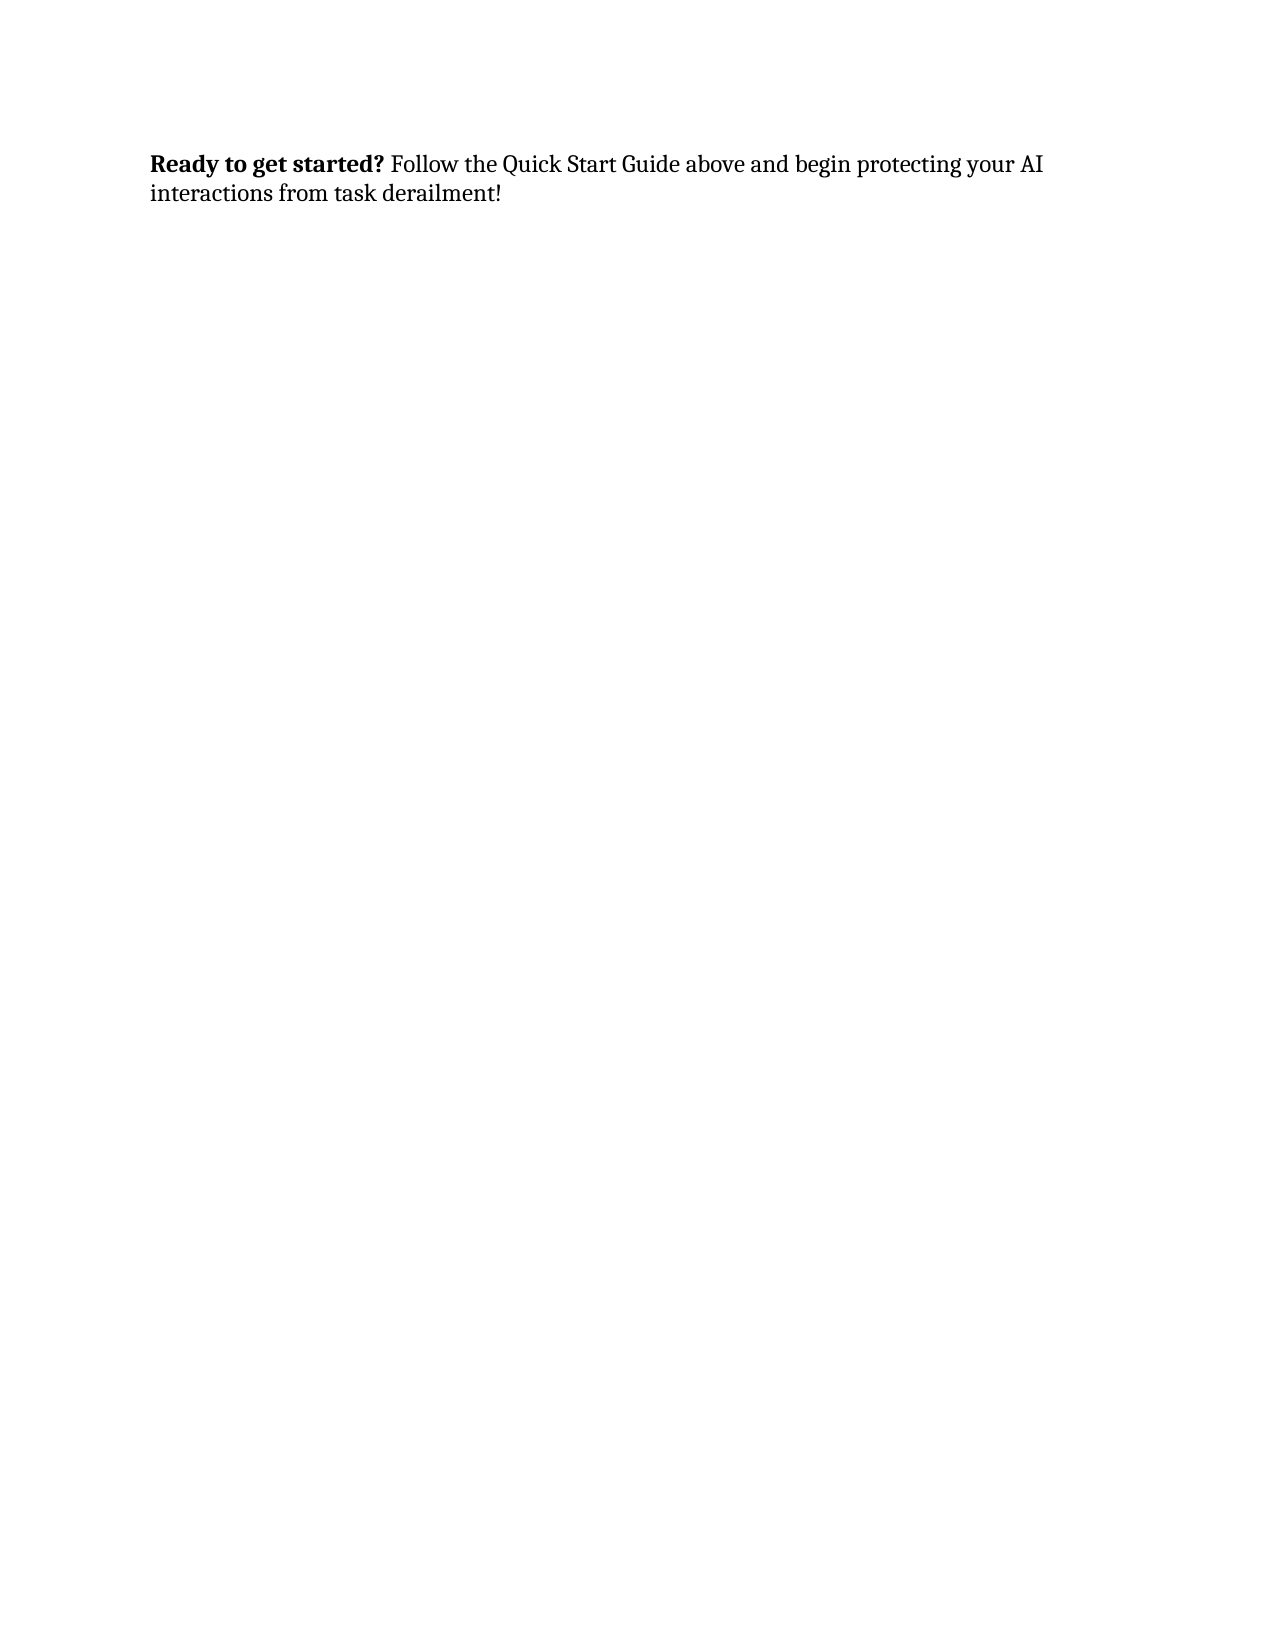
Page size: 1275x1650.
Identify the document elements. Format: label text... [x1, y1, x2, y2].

text Ready to get started? Follow the Quick Start Guide above and begin protecting your AI interactions from task derailment! [150, 150, 1125, 207]
